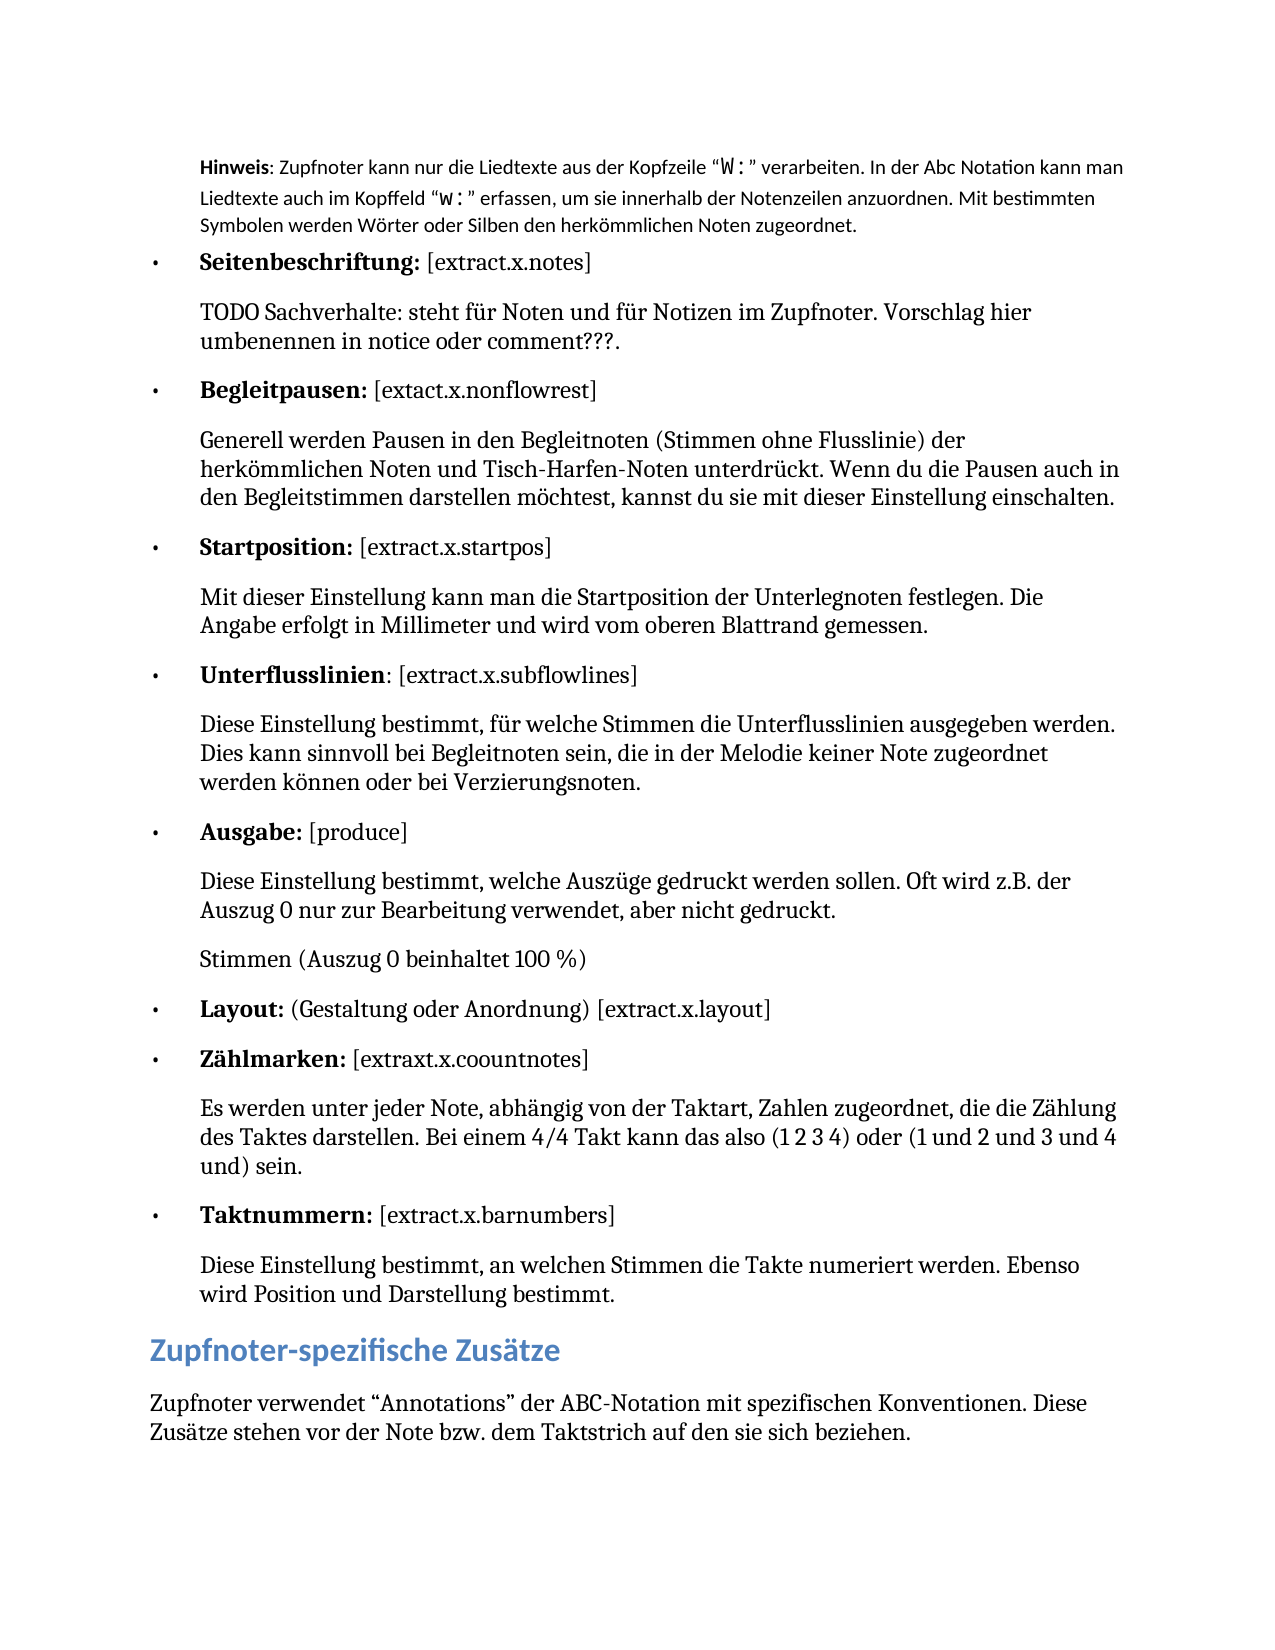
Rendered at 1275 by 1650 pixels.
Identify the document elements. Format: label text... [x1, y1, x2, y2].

list Zählmarken: [extraxt.x.coountnotes] [150, 1044, 1125, 1073]
list Diese Einstellung bestimmt, an welchen Stimmen die Takte numeriert werden. Ebenso wird Position und Darstellung bestimmt. [150, 1251, 1125, 1308]
list Seitenbeschriftung: [extract.x.notes] [150, 248, 1125, 277]
list Ausgabe: [produce] [150, 817, 1125, 846]
list Es werden unter jeder Note, abhängig von der Taktart, Zahlen zugeordnet, die die Zählung des Taktes darstellen. Bei einem 4/4 Takt kann das also (1 2 3 4) oder (1 und 2 und 3 und 4 und) sein. [150, 1094, 1125, 1180]
list Unterflusslinien: [extract.x.subflowlines] [150, 661, 1125, 689]
list Generell werden Pausen in den Begleitnoten (Stimmen ohne Flusslinie) der herkömmlichen Noten und Tisch-Harfen-Noten unterdrückt. Wenn du die Pausen auch in den Begleitstimmen darstellen möchtest, kannst du sie mit dieser Einstellung einschalten. [150, 426, 1125, 512]
list Diese Einstellung bestimmt, welche Auszüge gedruckt werden sollen. Oft wird z.B. der Auszug 0 nur zur Bearbeitung verwendet, aber nicht gedruckt. [150, 867, 1125, 924]
list Taktnummern: [extract.x.barnumbers] [150, 1201, 1125, 1230]
list Startposition: [extract.x.startpos] [150, 533, 1125, 562]
text Zupfnoter verwendet “Annotations” der ABC-Notation mit spezifischen Konventionen. Diese Zusätze stehen vor der Note bzw. dem Taktstrich auf den sie sich beziehen. [150, 1389, 1125, 1446]
subtitle Zupfnoter-spezifische Zusätze [150, 1329, 1125, 1370]
list Layout: (Gestaltung oder Anordnung) [extract.x.layout] [150, 995, 1125, 1024]
list Mit dieser Einstellung kann man die Startposition der Unterlegnoten festlegen. Die Angabe erfolgt in Millimeter und wird vom oberen Blattrand gemessen. [150, 582, 1125, 640]
list Diese Einstellung bestimmt, für welche Stimmen die Unterflusslinien ausgegeben werden. Dies kann sinnvoll bei Begleitnoten sein, die in der Melodie keiner Note zugeordnet werden können oder bei Verzierungsnoten. [150, 710, 1125, 797]
list TODO Sachverhalte: steht für Noten und für Notizen im Zupfnoter. Vorschlag hier umbenennen in notice oder comment???. [150, 298, 1125, 355]
list Begleitpausen: [extact.x.nonflowrest] [150, 376, 1125, 405]
list Stimmen (Auszug 0 beinhaltet 100 %) [150, 945, 1125, 974]
list Hinweis: Zupfnoter kann nur die Liedtexte aus der Kopfzeile “W:” verarbeiten. In der Abc Notation kann man Liedtexte auch im Kopffeld “w:” erfassen, um sie innerhalb der Notenzeilen anzuordnen. Mit bestimmten Symbolen werden Wörter oder Silben den herkömmlichen Noten zugeordnet. [150, 150, 1125, 238]
